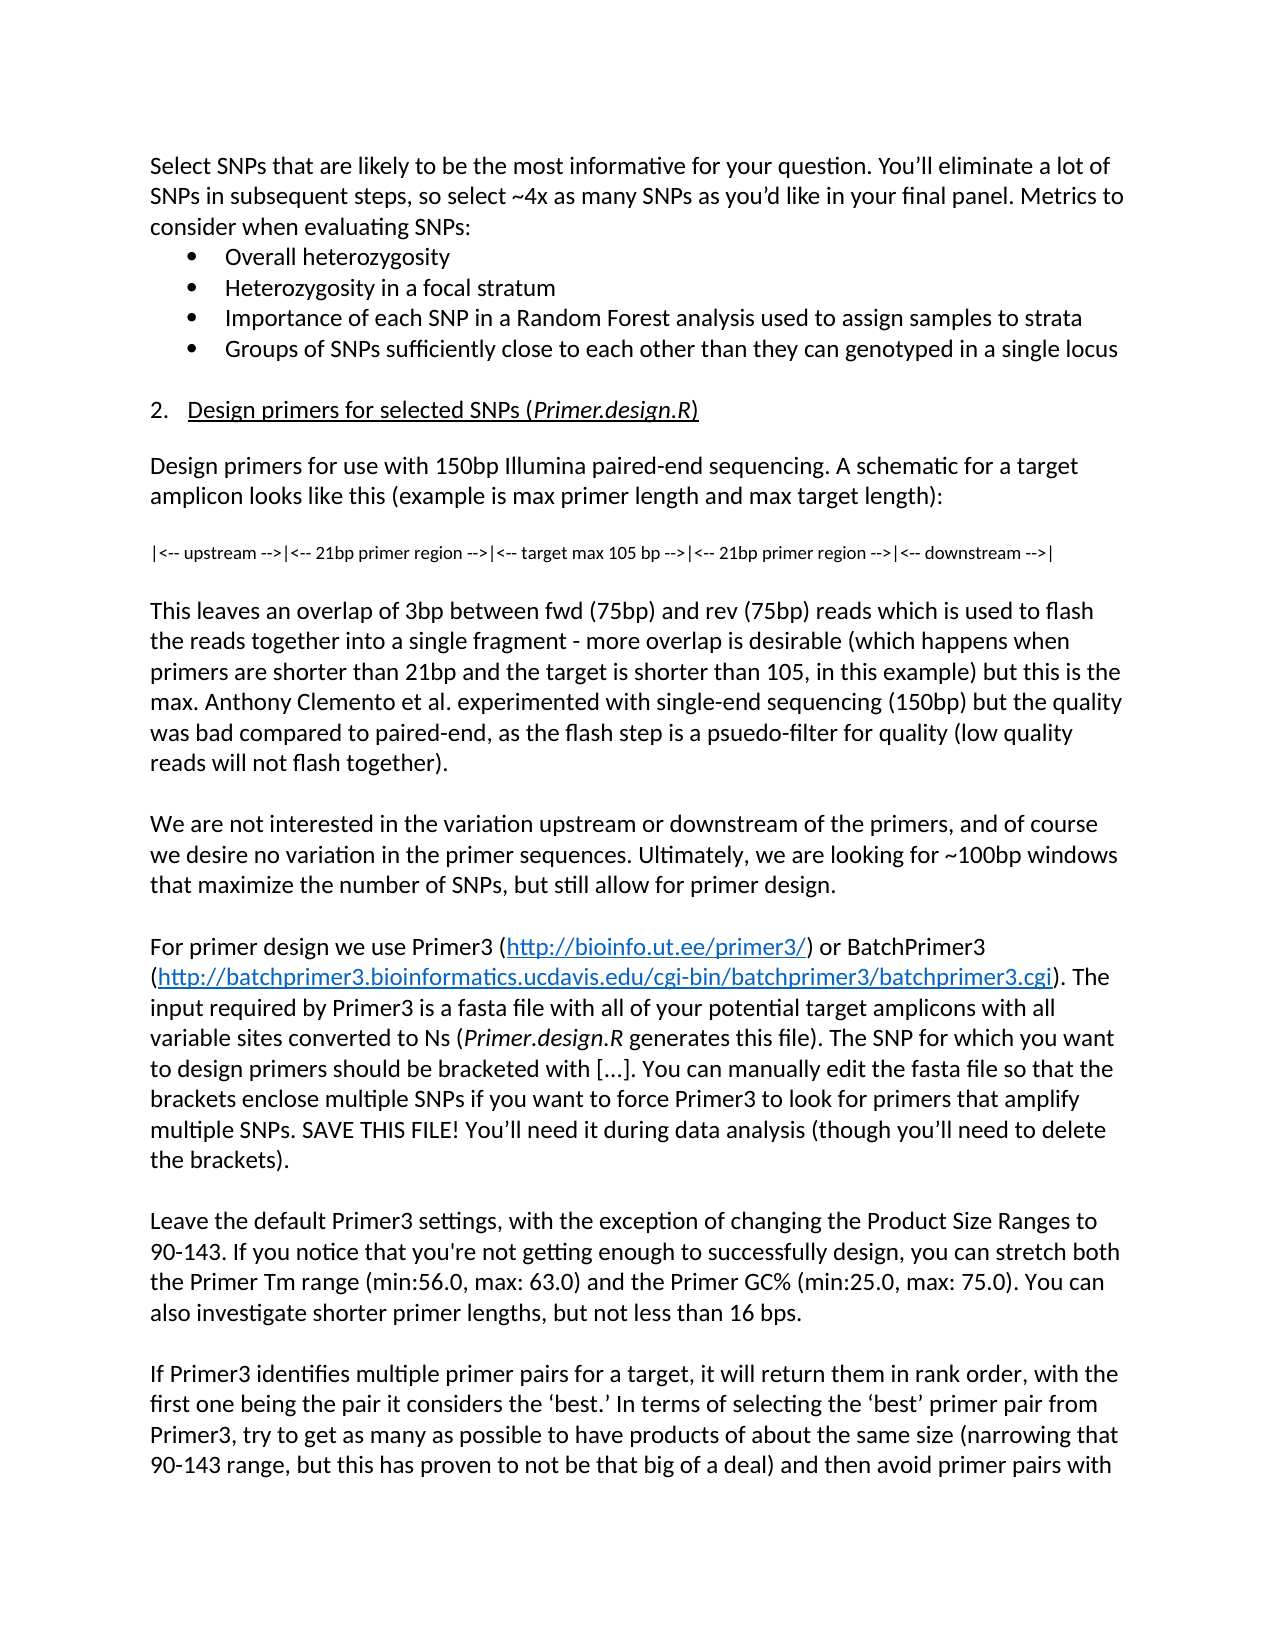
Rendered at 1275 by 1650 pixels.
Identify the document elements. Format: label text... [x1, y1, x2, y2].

text Design primers for use with 150bp Illumina paired-end sequencing. A schematic for a target amplicon looks like this (example is max primer length and max target length): [150, 450, 1125, 511]
list Design primers for selected SNPs (Primer.design.R) [150, 394, 1125, 425]
list Heterozygosity in a focal stratum [187, 272, 1125, 303]
list Overall heterozygosity [187, 242, 1125, 272]
text For primer design we use Primer3 (http://bioinfo.ut.ee/primer3/) or BatchPrimer3 (http://batchprimer3.bioinformatics.ucdavis.edu/cgi-bin/batchprimer3/batchprimer3.cgi). The input required by Primer3 is a fasta file with all of your potential target amplicons with all variable sites converted to Ns (Primer.design.R generates this file). The SNP for which you want to design primers should be bracketed with [...]. You can manually edit the fasta file so that the brackets enclose multiple SNPs if you want to force Primer3 to look for primers that amplify multiple SNPs. SAVE THIS FILE! You’ll need it during data analysis (though you’ll need to delete the brackets). [150, 931, 1125, 1175]
list Importance of each SNP in a Random Forest analysis used to assign samples to strata [187, 303, 1125, 333]
text This leaves an overlap of 3bp between fwd (75bp) and rev (75bp) reads which is used to flash the reads together into a single fragment - more overlap is desirable (which happens when primers are shorter than 21bp and the target is shorter than 105, in this example) but this is the max. Anthony Clemento et al. experimented with single-end sequencing (150bp) but the quality was bad compared to paired-end, as the flash step is a psuedo-filter for quality (low quality reads will not flash together). [150, 595, 1125, 778]
list Groups of SNPs sufficiently close to each other than they can genotyped in a single locus [187, 333, 1125, 364]
text Leave the default Primer3 settings, with the exception of changing the Product Size Ranges to 90-143. If you notice that you're not getting enough to successfully design, you can stretch both the Primer Tm range (min:56.0, max: 63.0) and the Primer GC% (min:25.0, max: 75.0). You can also investigate shorter primer lengths, but not less than 16 bps. [150, 1205, 1125, 1327]
text |<-- upstream -->|<-- 21bp primer region -->|<-- target max 105 bp -->|<-- 21bp primer region -->|<-- downstream -->| [150, 541, 1125, 564]
text We are not interested in the variation upstream or downstream of the primers, and of course we desire no variation in the primer sequences. Ultimately, we are looking for ~100bp windows that maximize the number of SNPs, but still allow for primer design. [150, 808, 1125, 900]
text Select SNPs that are likely to be the most informative for your question. You’ll eliminate a lot of SNPs in subsequent steps, so select ~4x as many SNPs as you’d like in your final panel. Metrics to consider when evaluating SNPs: [150, 150, 1125, 242]
